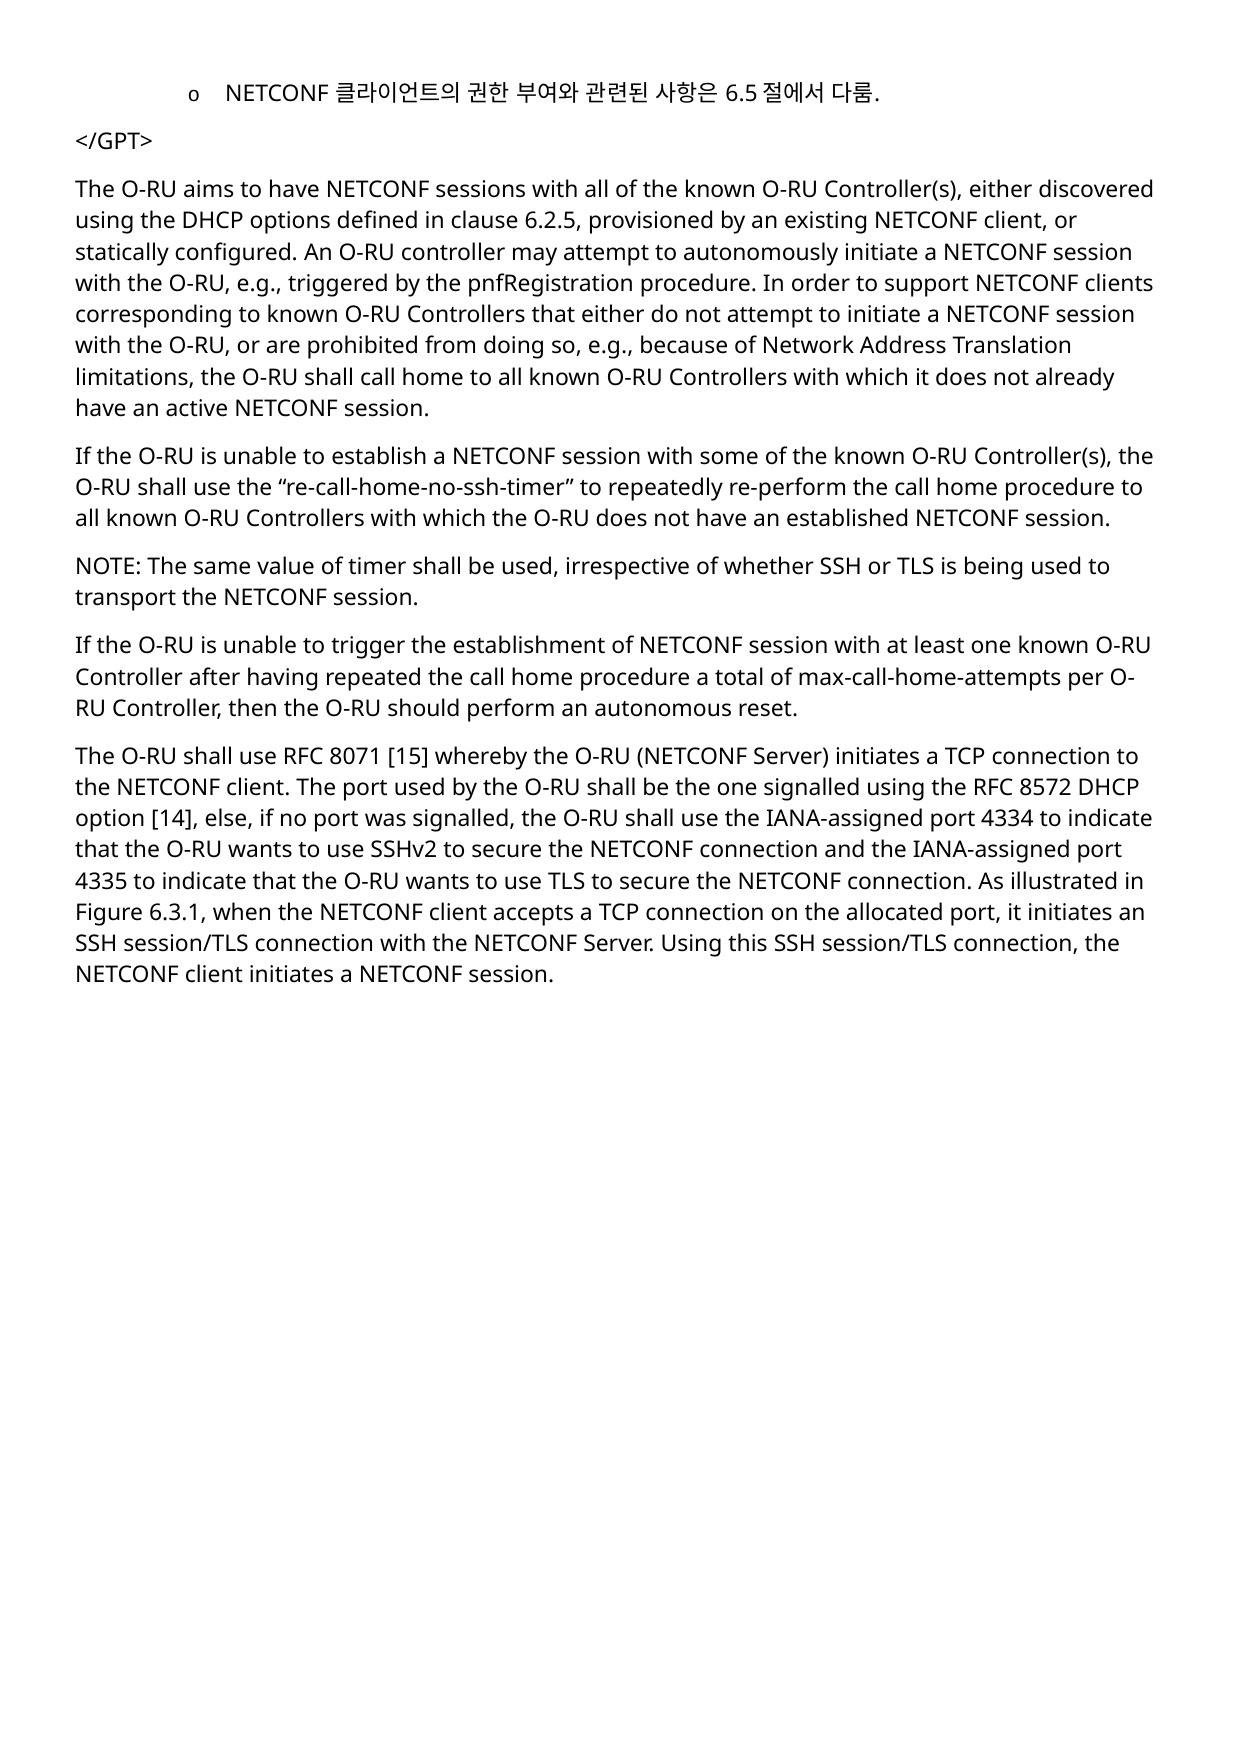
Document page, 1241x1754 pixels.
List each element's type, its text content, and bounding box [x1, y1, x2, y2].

text If the O-RU is unable to trigger the establishment of NETCONF session with at least one known O-RU Controller after having repeated the call home procedure a total of max-call-home-attempts per O-RU Controller, then the O-RU should perform an autonomous reset. [75, 629, 1165, 723]
text </GPT> [75, 125, 1165, 156]
text If the O-RU is unable to establish a NETCONF session with some of the known O-RU Controller(s), the O-RU shall use the “re-call-home-no-ssh-timer” to repeatedly re-perform the call home procedure to all known O-RU Controllers with which the O-RU does not have an established NETCONF session. [75, 439, 1165, 533]
list NETCONF 클라이언트의 권한 부여와 관련된 사항은 6.5절에서 다룸. [187, 75, 1165, 108]
text NOTE: The same value of timer shall be used, irrespective of whether SSH or TLS is being used to transport the NETCONF session. [75, 550, 1165, 612]
text The O-RU shall use RFC 8071 [15] whereby the O-RU (NETCONF Server) initiates a TCP connection to the NETCONF client. The port used by the O-RU shall be the one signalled using the RFC 8572 DHCP option [14], else, if no port was signalled, the O-RU shall use the IANA-assigned port 4334 to indicate that the O-RU wants to use SSHv2 to secure the NETCONF connection and the IANA-assigned port 4335 to indicate that the O-RU wants to use TLS to secure the NETCONF connection. As illustrated in Figure 6.3.1, when the NETCONF client accepts a TCP connection on the allocated port, it initiates an SSH session/TLS connection with the NETCONF Server. Using this SSH session/TLS connection, the NETCONF client initiates a NETCONF session. [75, 739, 1165, 989]
text The O-RU aims to have NETCONF sessions with all of the known O-RU Controller(s), either discovered using the DHCP options defined in clause 6.2.5, provisioned by an existing NETCONF client, or statically configured. An O-RU controller may attempt to autonomously initiate a NETCONF session with the O-RU, e.g., triggered by the pnfRegistration procedure. In order to support NETCONF clients corresponding to known O-RU Controllers that either do not attempt to initiate a NETCONF session with the O-RU, or are prohibited from doing so, e.g., because of Network Address Translation limitations, the O-RU shall call home to all known O-RU Controllers with which it does not already have an active NETCONF session. [75, 173, 1165, 423]
